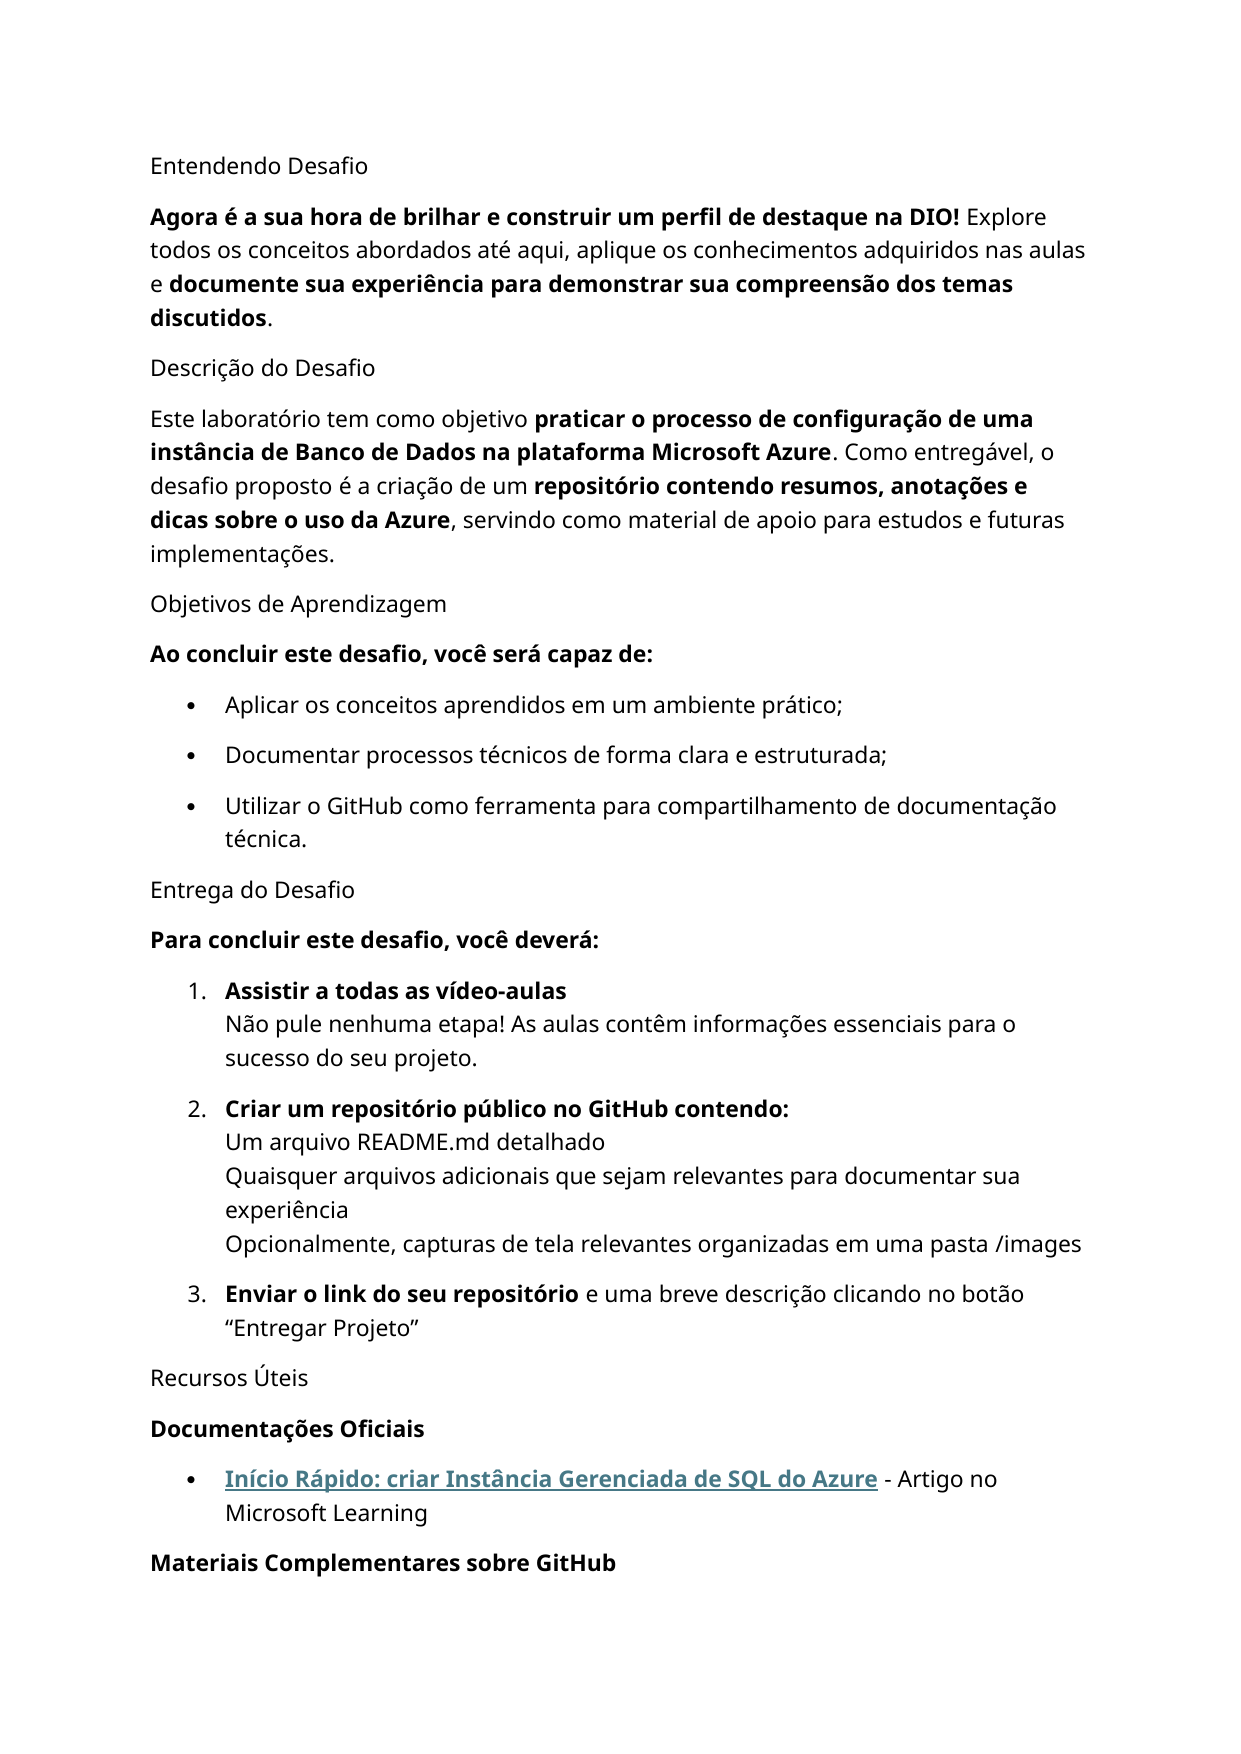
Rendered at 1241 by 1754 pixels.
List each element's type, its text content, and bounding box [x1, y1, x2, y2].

list Utilizar o GitHub como ferramenta para compartilhamento de documentação técnica. [187, 789, 1090, 854]
list Documentar processos técnicos de forma clara e estruturada; [187, 739, 1090, 770]
list Aplicar os conceitos aprendidos em um ambiente prático; [187, 689, 1090, 720]
list Assistir a todas as vídeo-aulas Não pule nenhuma etapa! As aulas contêm informações essenciais para o sucesso do seu projeto. [187, 974, 1090, 1073]
text Ao concluir este desafio, você será capaz de: [150, 638, 1090, 669]
text Entrega do Desafio [150, 874, 1090, 905]
text Este laboratório tem como objetivo praticar o processo de configuração de uma instância de Banco de Dados na plataforma Microsoft Azure. Como entregável, o desafio proposto é a criação de um repositório contendo resumos, anotações e dicas sobre o uso da Azure, servindo como material de apoio para estudos e futuras implementações. [150, 402, 1090, 569]
text Objetivos de Aprendizagem [150, 588, 1090, 619]
list Criar um repositório público no GitHub contendo: Um arquivo README.md detalhado Quaisquer arquivos adicionais que sejam relevantes para documentar sua experiência Opcionalmente, capturas de tela relevantes organizadas em uma pasta /images [187, 1092, 1090, 1259]
text Entendendo Desafio [150, 150, 1090, 181]
list Início Rápido: criar Instância Gerenciada de SQL do Azure - Artigo no Microsoft Learning [187, 1463, 1090, 1528]
text Agora é a sua hora de brilhar e construir um perfil de destaque na DIO! Explore todos os conceitos abordados até aqui, aplique os conhecimentos adquiridos nas aulas e documente sua experiência para demonstrar sua compreensão dos temas discutidos. [150, 200, 1090, 333]
text Materiais Complementares sobre GitHub [150, 1547, 1090, 1578]
text Descrição do Desafio [150, 352, 1090, 383]
text Documentações Oficiais [150, 1412, 1090, 1444]
text Para concluir este desafio, você deverá: [150, 924, 1090, 955]
text Recursos Úteis [150, 1362, 1090, 1393]
list Enviar o link do seu repositório e uma breve descrição clicando no botão “Entregar Projeto” [187, 1278, 1090, 1343]
